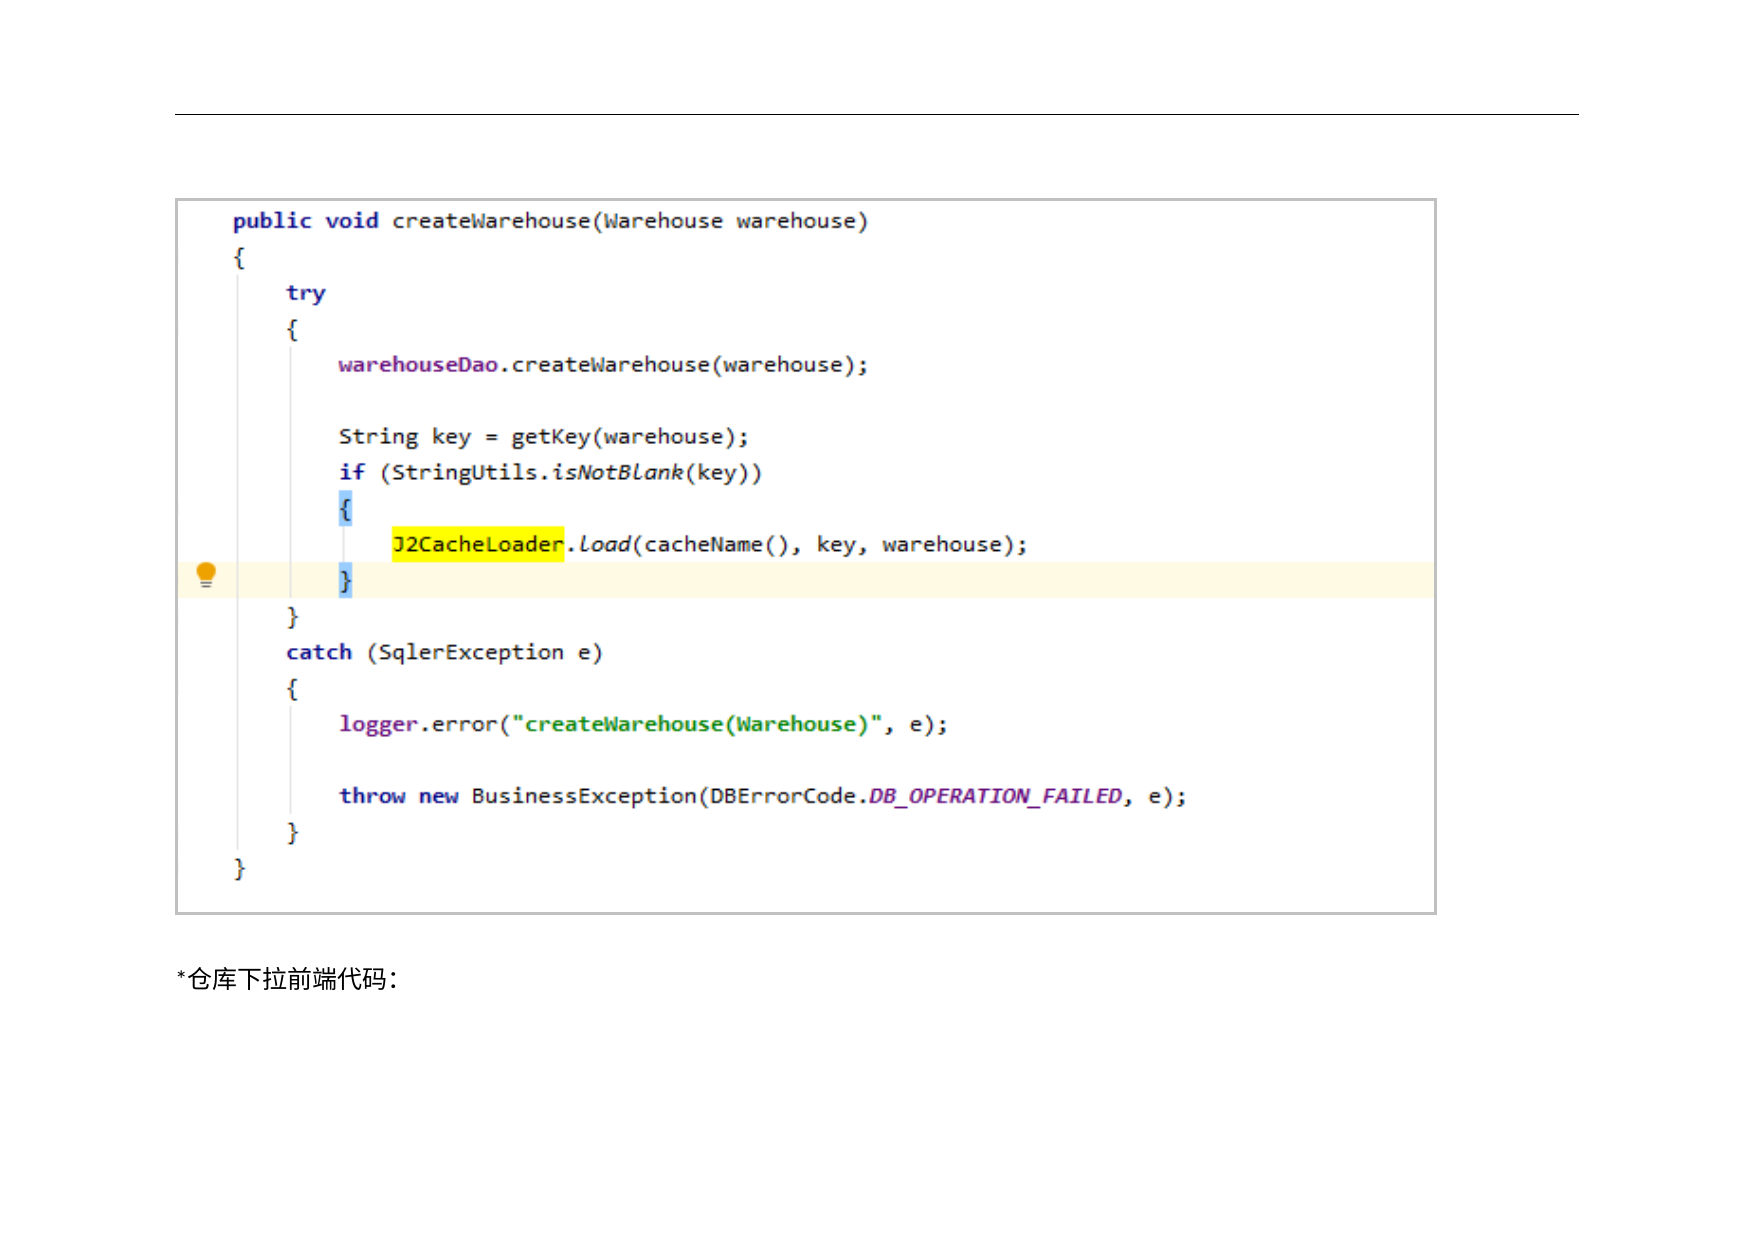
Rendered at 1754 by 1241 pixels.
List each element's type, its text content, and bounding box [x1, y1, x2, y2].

picture [178, 201, 1434, 912]
text *仓库下拉前端代码： [175, 945, 1579, 1010]
